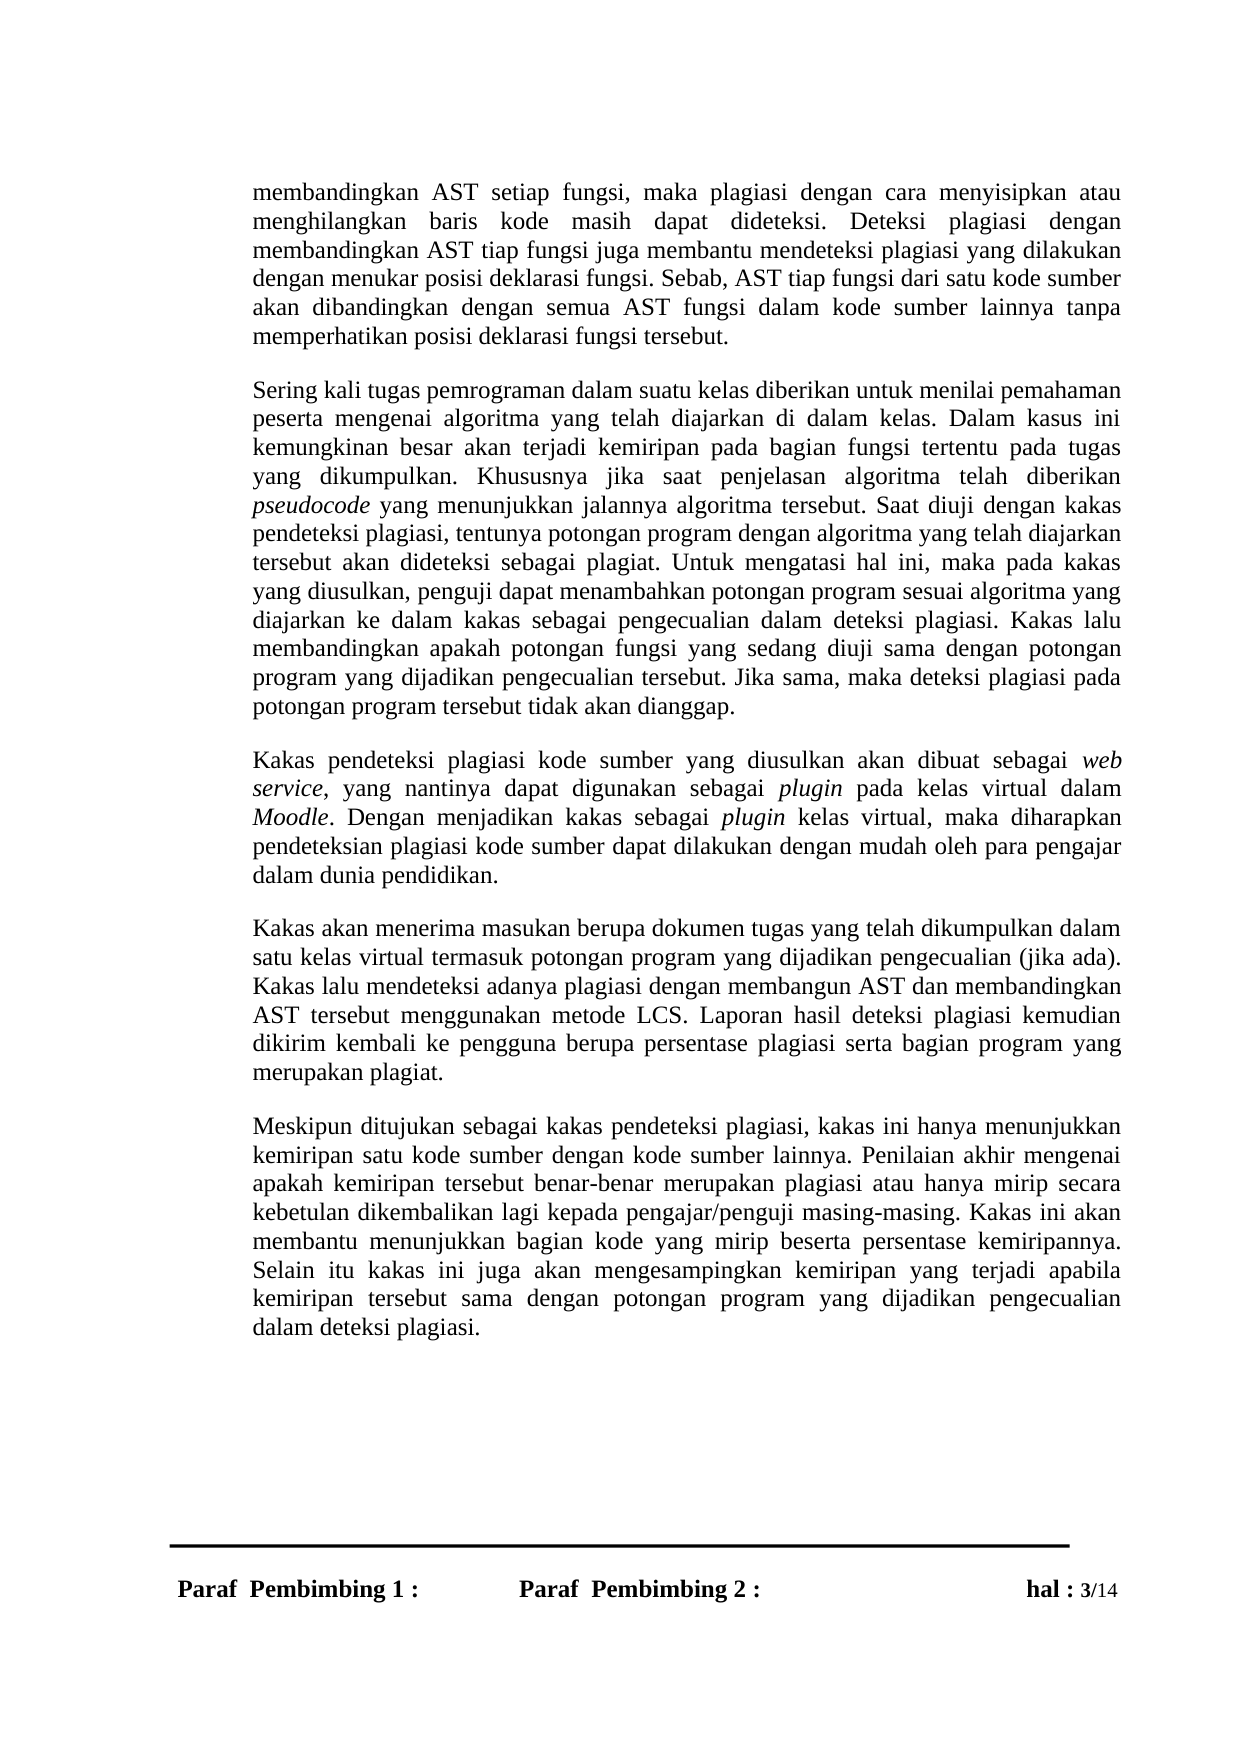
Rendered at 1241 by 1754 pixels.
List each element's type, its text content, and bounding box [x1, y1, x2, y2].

text Sering kali tugas pemrograman dalam suatu kelas diberikan untuk menilai pemahaman peserta mengenai algoritma yang telah diajarkan di dalam kelas. Dalam kasus ini kemungkinan besar akan terjadi kemiripan pada bagian fungsi tertentu pada tugas yang dikumpulkan. Khususnya jika saat penjelasan algoritma telah diberikan pseudocode yang menunjukkan jalannya algoritma tersebut. Saat diuji dengan kakas pendeteksi plagiasi, tentunya potongan program dengan algoritma yang telah diajarkan tersebut akan dideteksi sebagai plagiat. Untuk mengatasi hal ini, maka pada kakas yang diusulkan, penguji dapat menambahkan potongan program sesuai algoritma yang diajarkan ke dalam kakas sebagai pengecualian dalam deteksi plagiasi. Kakas lalu membandingkan apakah potongan fungsi yang sedang diuji sama dengan potongan program yang dijadikan pengecualian tersebut. Jika sama, maka deteksi plagiasi pada potongan program tersebut tidak akan dianggap. [252, 375, 1122, 720]
text Kakas pendeteksi plagiasi kode sumber yang diusulkan akan dibuat sebagai web service, yang nantinya dapat digunakan sebagai plugin pada kelas virtual dalam Moodle. Dengan menjadikan kakas sebagai plugin kelas virtual, maka diharapkan pendeteksian plagiasi kode sumber dapat dilakukan dengan mudah oleh para pengajar dalam dunia pendidikan. [252, 745, 1122, 888]
text Meskipun ditujukan sebagai kakas pendeteksi plagiasi, kakas ini hanya menunjukkan kemiripan satu kode sumber dengan kode sumber lainnya. Penilaian akhir mengenai apakah kemiripan tersebut benar-benar merupakan plagiasi atau hanya mirip secara kebetulan dikembalikan lagi kepada pengajar/penguji masing-masing. Kakas ini akan membantu menunjukkan bagian kode yang mirip beserta persentase kemiripannya. Selain itu kakas ini juga akan mengesampingkan kemiripan yang terjadi apabila kemiripan tersebut sama dengan potongan program yang dijadikan pengecualian dalam deteksi plagiasi. [252, 1111, 1122, 1341]
text Kakas akan menerima masukan berupa dokumen tugas yang telah dikumpulkan dalam satu kelas virtual termasuk potongan program yang dijadikan pengecualian (jika ada). Kakas lalu mendeteksi adanya plagiasi dengan membangun AST dan membandingkan AST tersebut menggunakan metode LCS. Laporan hasil deteksi plagiasi kemudian dikirim kembali ke pengguna berupa persentase plagiasi serta bagian program yang merupakan plagiat. [252, 913, 1122, 1086]
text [252, 177, 1122, 350]
